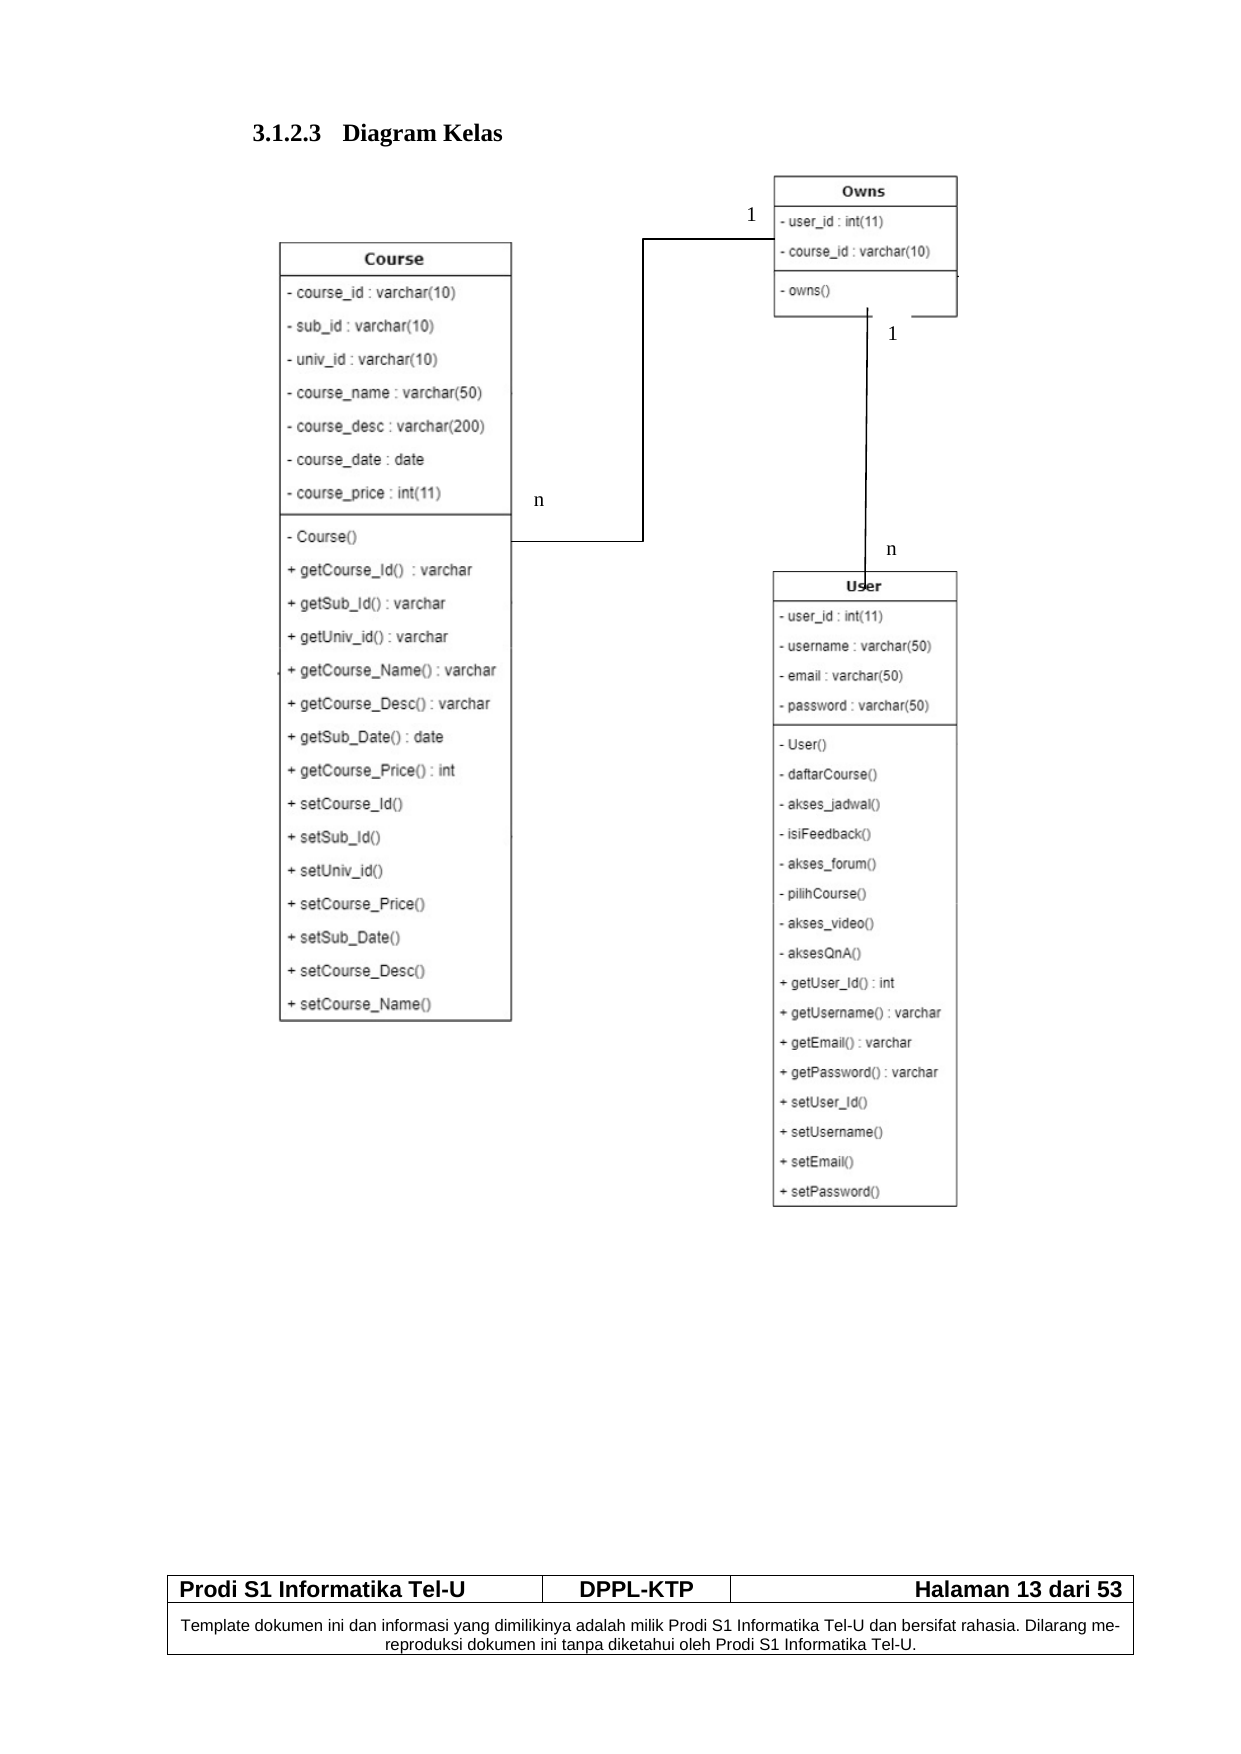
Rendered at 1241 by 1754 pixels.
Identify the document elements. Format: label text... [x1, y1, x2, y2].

picture [277, 242, 513, 1022]
picture [773, 175, 959, 319]
picture [772, 571, 958, 1208]
subtitle Diagram Kelas [252, 118, 1122, 147]
